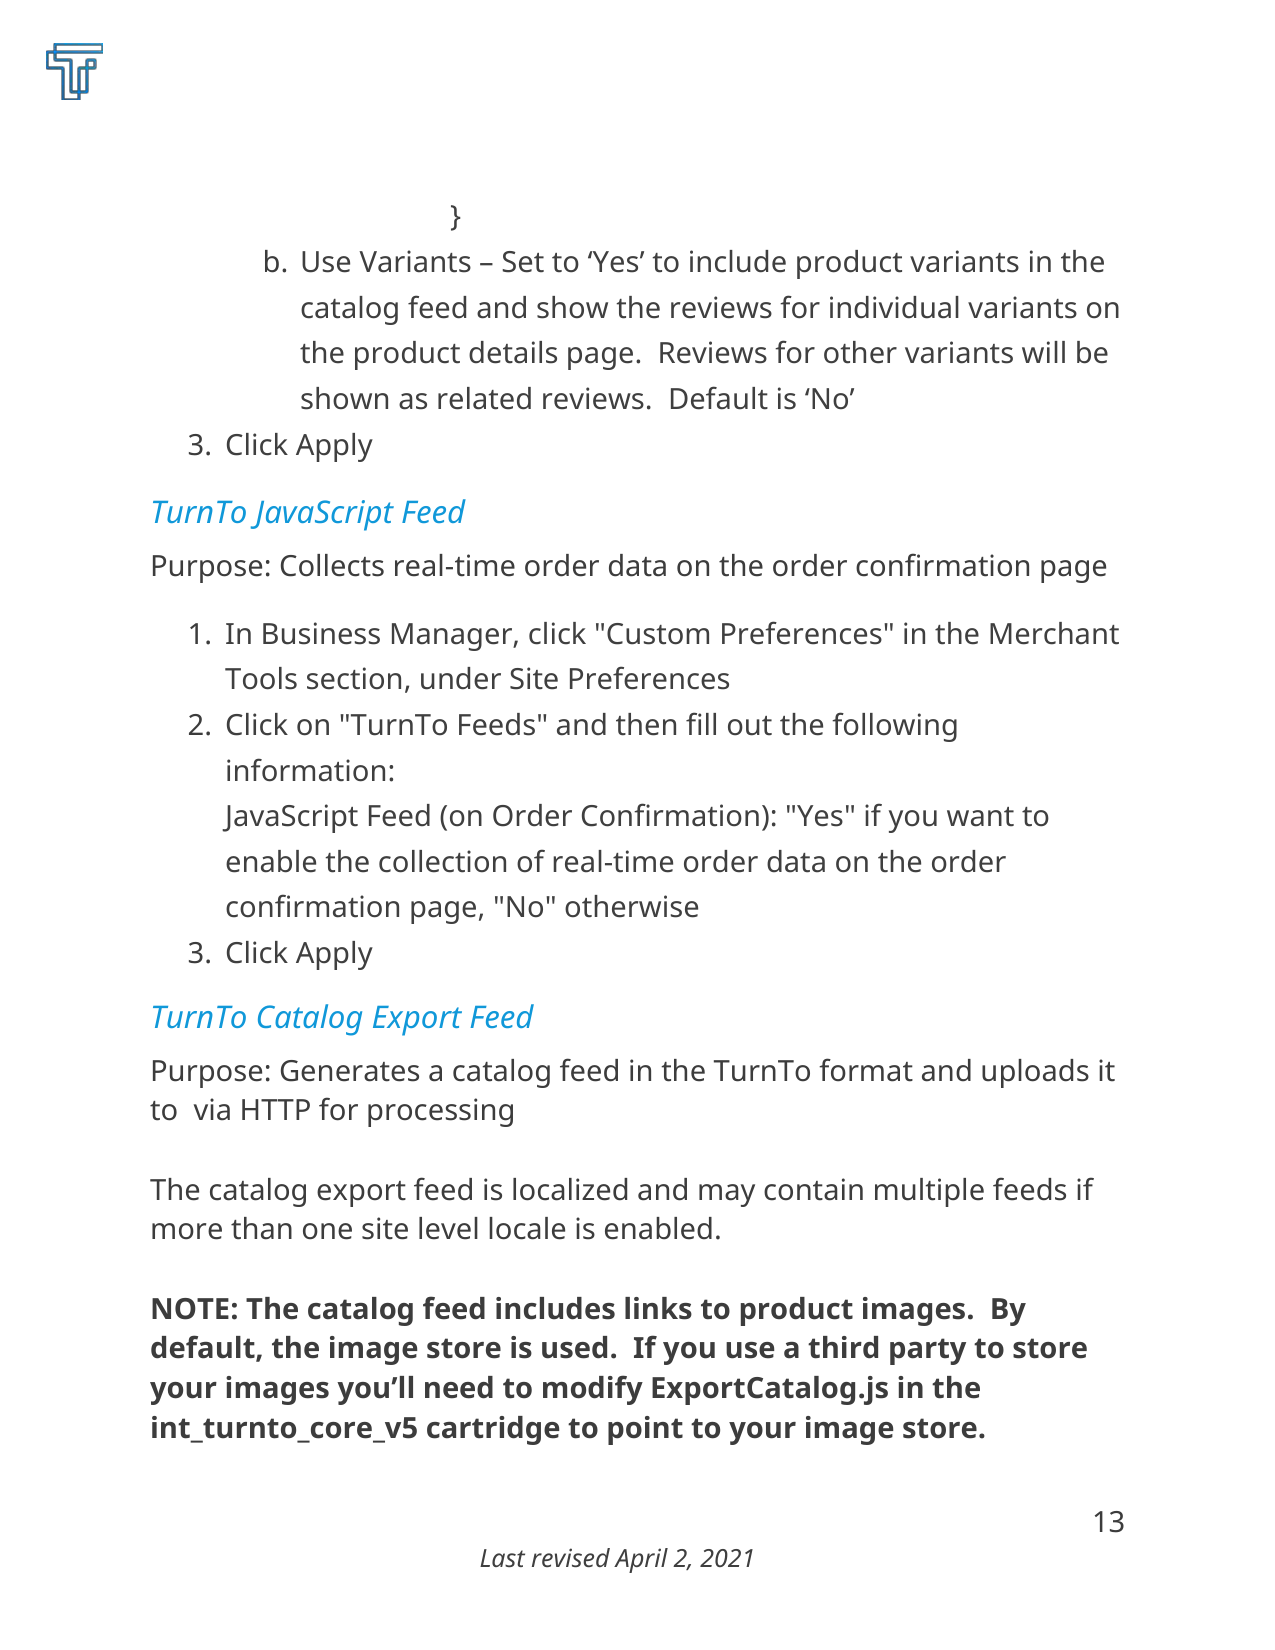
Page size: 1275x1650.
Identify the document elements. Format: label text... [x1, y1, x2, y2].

list Click Apply [187, 932, 1125, 972]
subtitle TurnTo JavaScript Feed [150, 490, 1125, 533]
text NOTE: The catalog feed includes links to product images. By default, the image store is used. If you use a third party to store your images you’ll need to modify ExportCatalog.js in the int_turnto_core_v5 cartridge to point to your image store. [150, 1288, 1125, 1447]
text Purpose: Generates a catalog feed in the TurnTo format and uploads it to turnto.com via HTTP for processing [150, 1050, 1125, 1129]
text Purpose: Collects real-time order data on the order confirmation page [150, 545, 1125, 585]
picture [46, 43, 103, 100]
text The catalog export feed is localized and may contain multiple feeds if more than one site level locale is enabled. [150, 1169, 1125, 1248]
text } [450, 196, 1125, 235]
subtitle TurnTo Catalog Export Feed [150, 995, 1125, 1037]
list Click Apply [187, 424, 1125, 463]
list Click on "TurnTo Feeds" and then fill out the following information: JavaScript Feed (on Order Confirmation): "Yes" if you want to enable the collection of real-time order data on the order confirmation page, "No" otherwise [187, 704, 1125, 926]
list Use Variants – Set to ‘Yes’ to include product variants in the catalog feed and show the reviews for individual variants on the product details page. Reviews for other variants will be shown as related reviews. Default is ‘No’ [262, 241, 1125, 418]
list In Business Manager, click "Custom Preferences" in the Merchant Tools section, under Site Preferences [187, 613, 1125, 698]
